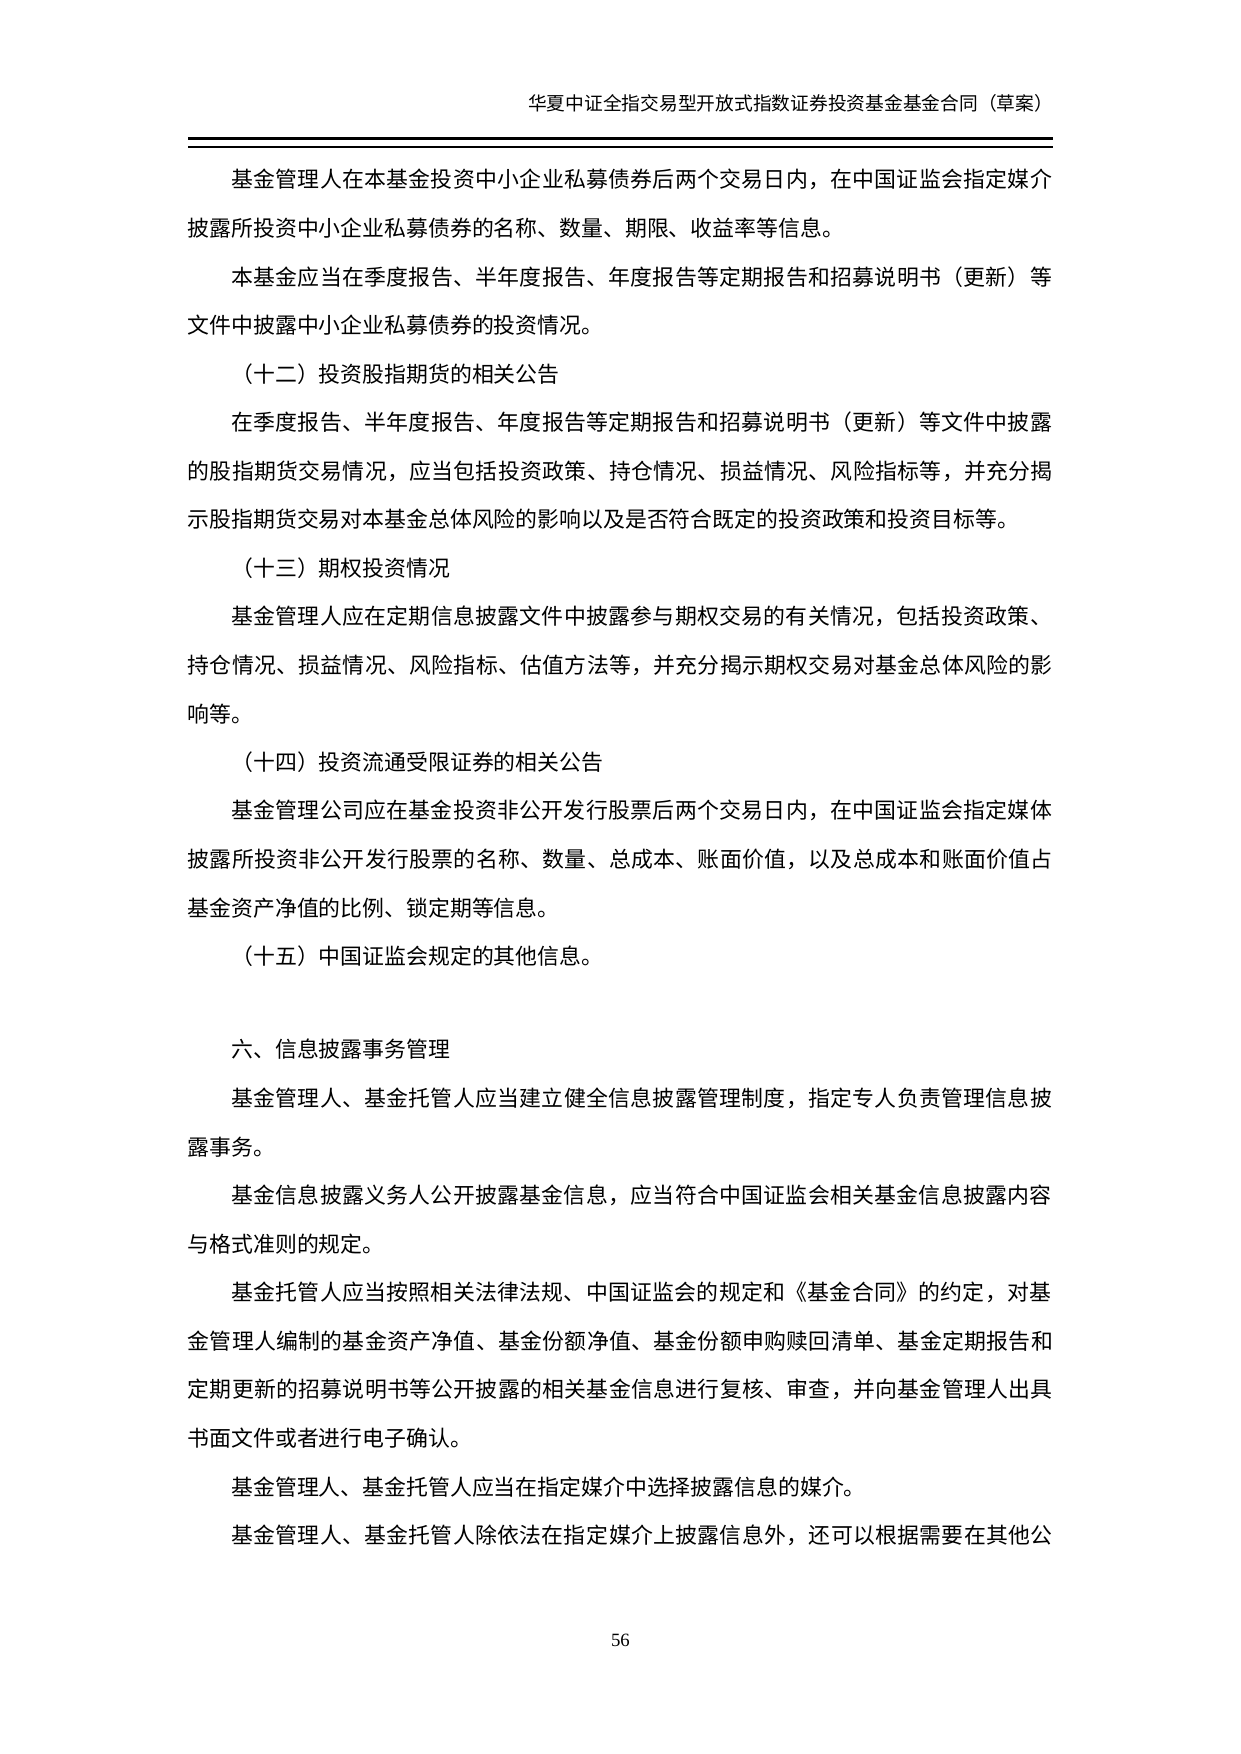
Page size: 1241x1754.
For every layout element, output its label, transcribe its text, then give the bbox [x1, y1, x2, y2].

text 基金托管人应当按照相关法律法规、中国证监会的规定和《基金合同》的约定，对基金管理人编制的基金资产净值、基金份额净值、基金份额申购赎回清单、基金定期报告和定期更新的招募说明书等公开披露的相关基金信息进行复核、审查，并向基金管理人出具书面文件或者进行电子确认。 [187, 1274, 1053, 1453]
text 本基金应当在季度报告、半年度报告、年度报告等定期报告和招募说明书（更新）等文件中披露中小企业私募债券的投资情况。 [187, 259, 1053, 340]
text 基金管理人应在定期信息披露文件中披露参与期权交易的有关情况，包括投资政策、持仓情况、损益情况、风险指标、估值方法等，并充分揭示期权交易对基金总体风险的影响等。 [187, 599, 1053, 729]
text （十二）投资股指期货的相关公告 [187, 356, 1053, 389]
text 基金管理人在本基金投资中小企业私募债券后两个交易日内，在中国证监会指定媒介披露所投资中小企业私募债券的名称、数量、期限、收益率等信息。 [187, 162, 1053, 243]
text 六、信息披露事务管理 [187, 1032, 1053, 1064]
text （十三）期权投资情况 [187, 550, 1053, 583]
text 基金信息披露义务人公开披露基金信息，应当符合中国证监会相关基金信息披露内容与格式准则的规定。 [187, 1177, 1053, 1259]
text 基金管理公司应在基金投资非公开发行股票后两个交易日内，在中国证监会指定媒体披露所投资非公开发行股票的名称、数量、总成本、账面价值，以及总成本和账面价值占基金资产净值的比例、锁定期等信息。 [187, 793, 1053, 923]
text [187, 1517, 1053, 1550]
text 基金管理人、基金托管人应当在指定媒介中选择披露信息的媒介。 [187, 1469, 1053, 1502]
text 在季度报告、半年度报告、年度报告等定期报告和招募说明书（更新）等文件中披露的股指期货交易情况，应当包括投资政策、持仓情况、损益情况、风险指标等，并充分揭示股指期货交易对本基金总体风险的影响以及是否符合既定的投资政策和投资目标等。 [187, 404, 1053, 534]
text 基金管理人、基金托管人应当建立健全信息披露管理制度，指定专人负责管理信息披露事务。 [187, 1080, 1053, 1162]
text （十五）中国证监会规定的其他信息。 [187, 939, 1053, 971]
text （十四）投资流通受限证券的相关公告 [187, 744, 1053, 777]
